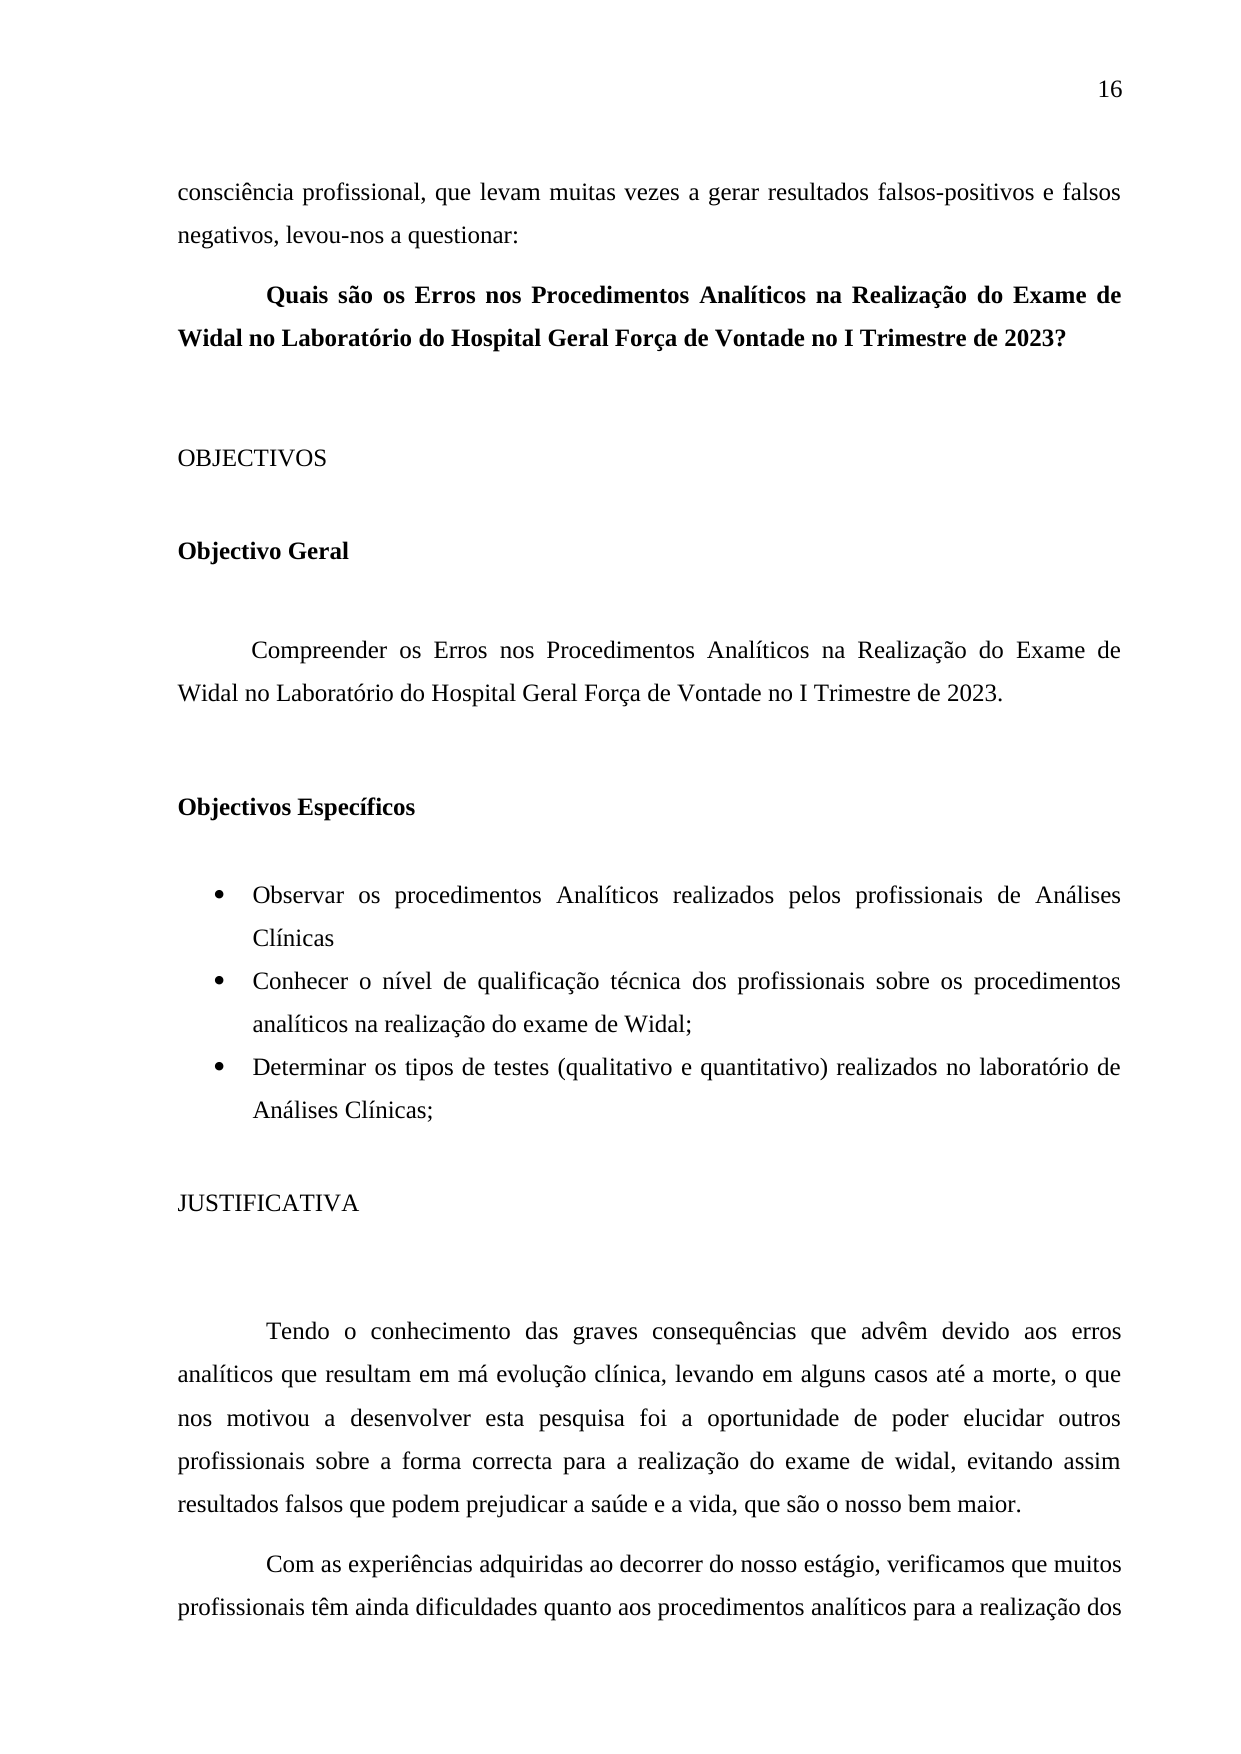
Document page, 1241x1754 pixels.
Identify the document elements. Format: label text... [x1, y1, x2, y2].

text Compreender os Erros nos Procedimentos Analíticos na Realização do Exame de Widal no Laboratório do Hospital Geral Força de Vontade no I Trimestre de 2023. [177, 635, 1122, 707]
list Conhecer o nível de qualificação técnica dos profissionais sobre os procedimentos analíticos na realização do exame de Widal; [215, 966, 1122, 1038]
list Determinar os tipos de testes (qualitativo e quantitativo) realizados no laboratório de Análises Clínicas; [215, 1052, 1122, 1124]
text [177, 177, 1122, 249]
subtitle OBJECTIVOS [177, 443, 1122, 472]
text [177, 1549, 1122, 1621]
text Tendo o conhecimento das graves consequências que advêm devido aos erros analíticos que resultam em má evolução clínica, levando em alguns casos até a morte, o que nos motivou a desenvolver esta pesquisa foi a oportunidade de poder elucidar outros profissionais sobre a forma correcta para a realização do exame de widal, evitando assim resultados falsos que podem prejudicar a saúde e a vida, que são o nosso bem maior. [177, 1316, 1122, 1518]
subtitle Objectivos Específicos [177, 792, 1122, 820]
list Observar os procedimentos Analíticos realizados pelos profissionais de Análises Clínicas [215, 880, 1122, 952]
subtitle Objectivo Geral [177, 536, 1122, 565]
text Quais são os Erros nos Procedimentos Analíticos na Realização do Exame de Widal no Laboratório do Hospital Geral Força de Vontade no I Trimestre de 2023? [177, 280, 1122, 352]
subtitle JUSTIFICATIVA [177, 1188, 1122, 1217]
